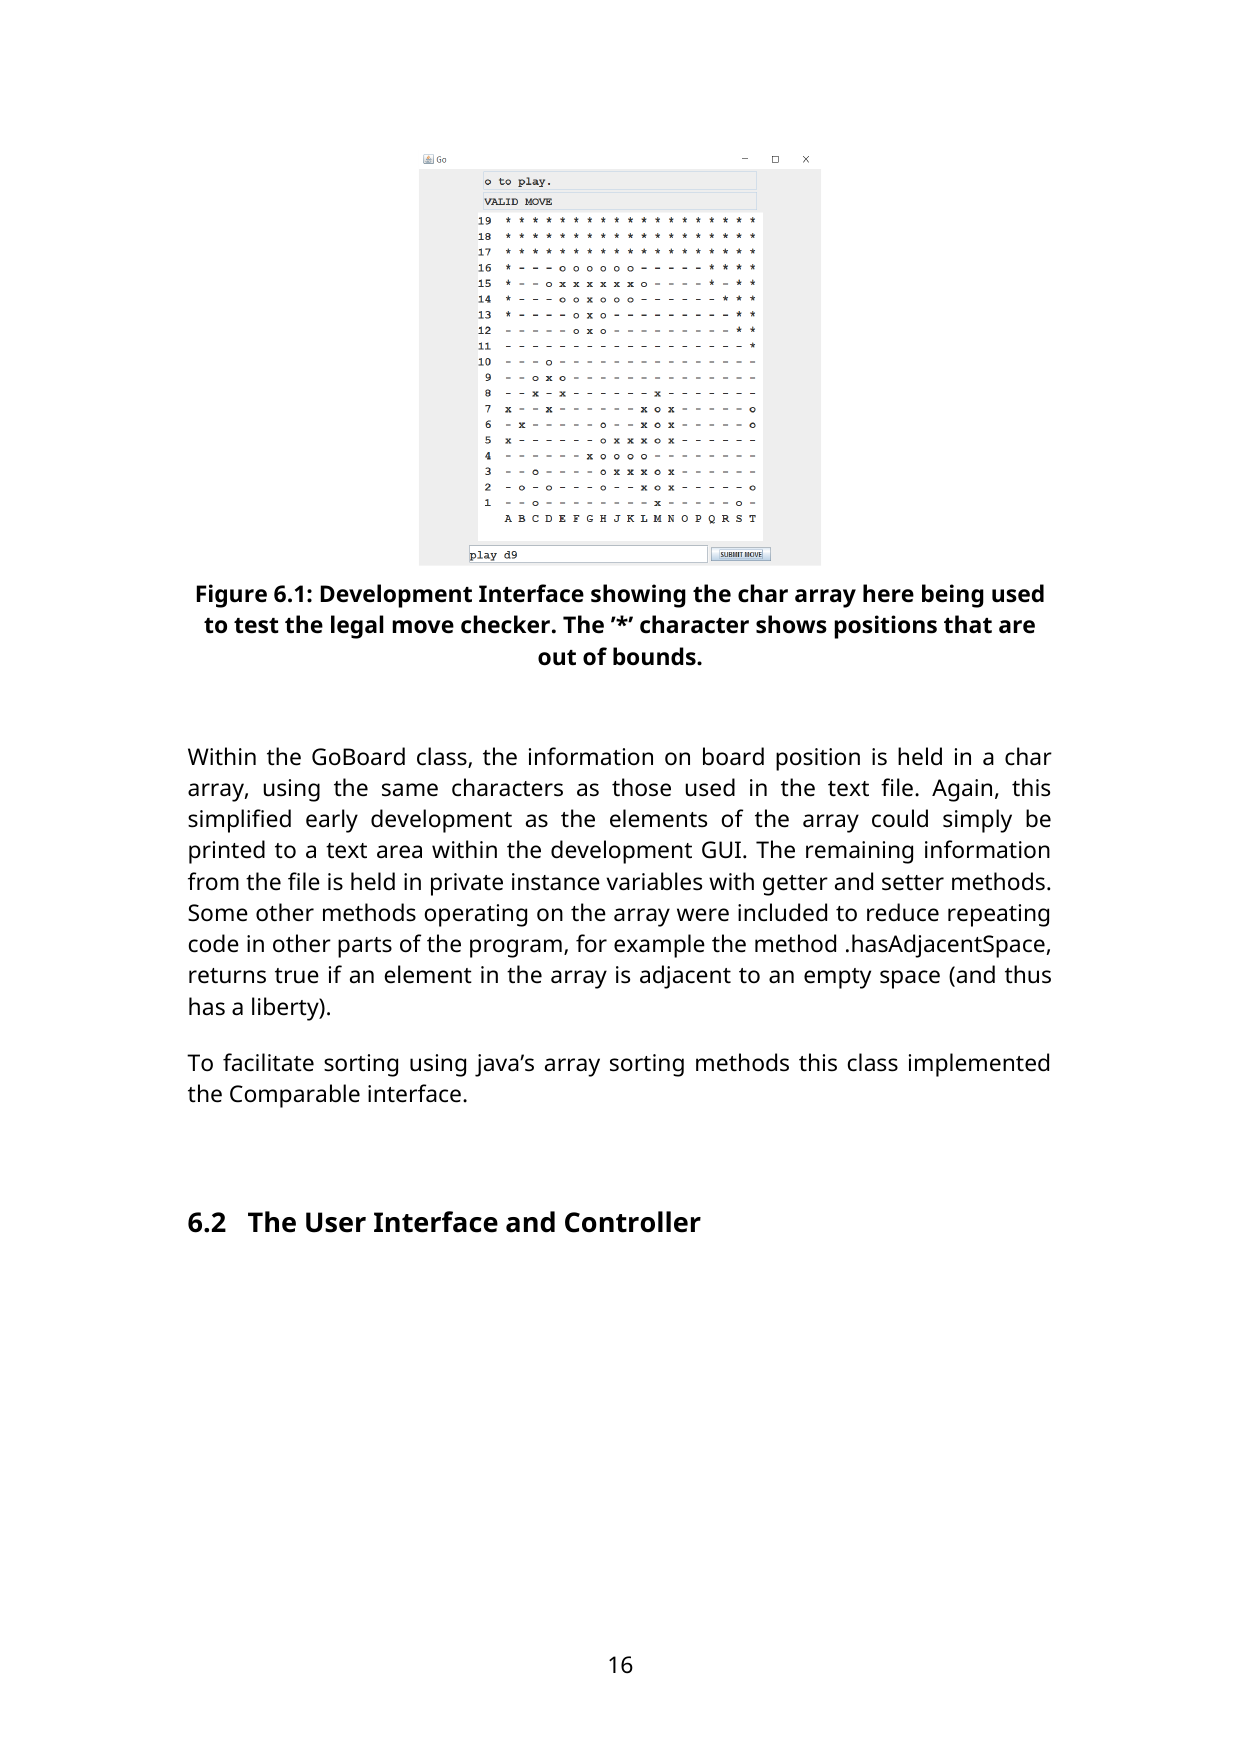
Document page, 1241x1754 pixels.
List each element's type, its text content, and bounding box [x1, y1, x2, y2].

text Figure 6.1: Development Interface showing the char array here being used to test the legal move checker. The ’*’ character shows positions that are out of bounds. [187, 578, 1053, 672]
text Within the GoBoard class, the information on board position is held in a char array, using the same characters as those used in the text file. Again, this simplified early development as the elements of the array could simply be printed to a text area within the development GUI. The remaining information from the file is held in private instance variables with getter and setter methods. Some other methods operating on the array were included to reduce repeating code in other parts of the program, for example the method .hasAdjacentSpace, returns true if an element in the array is adjacent to an empty space (and thus has a liberty). [187, 741, 1053, 1022]
subtitle The User Interface and Controller [187, 1203, 1053, 1240]
picture [418, 150, 822, 566]
text To facilitate sorting using java’s array sorting methods this class implemented the Comparable interface. [187, 1047, 1053, 1109]
